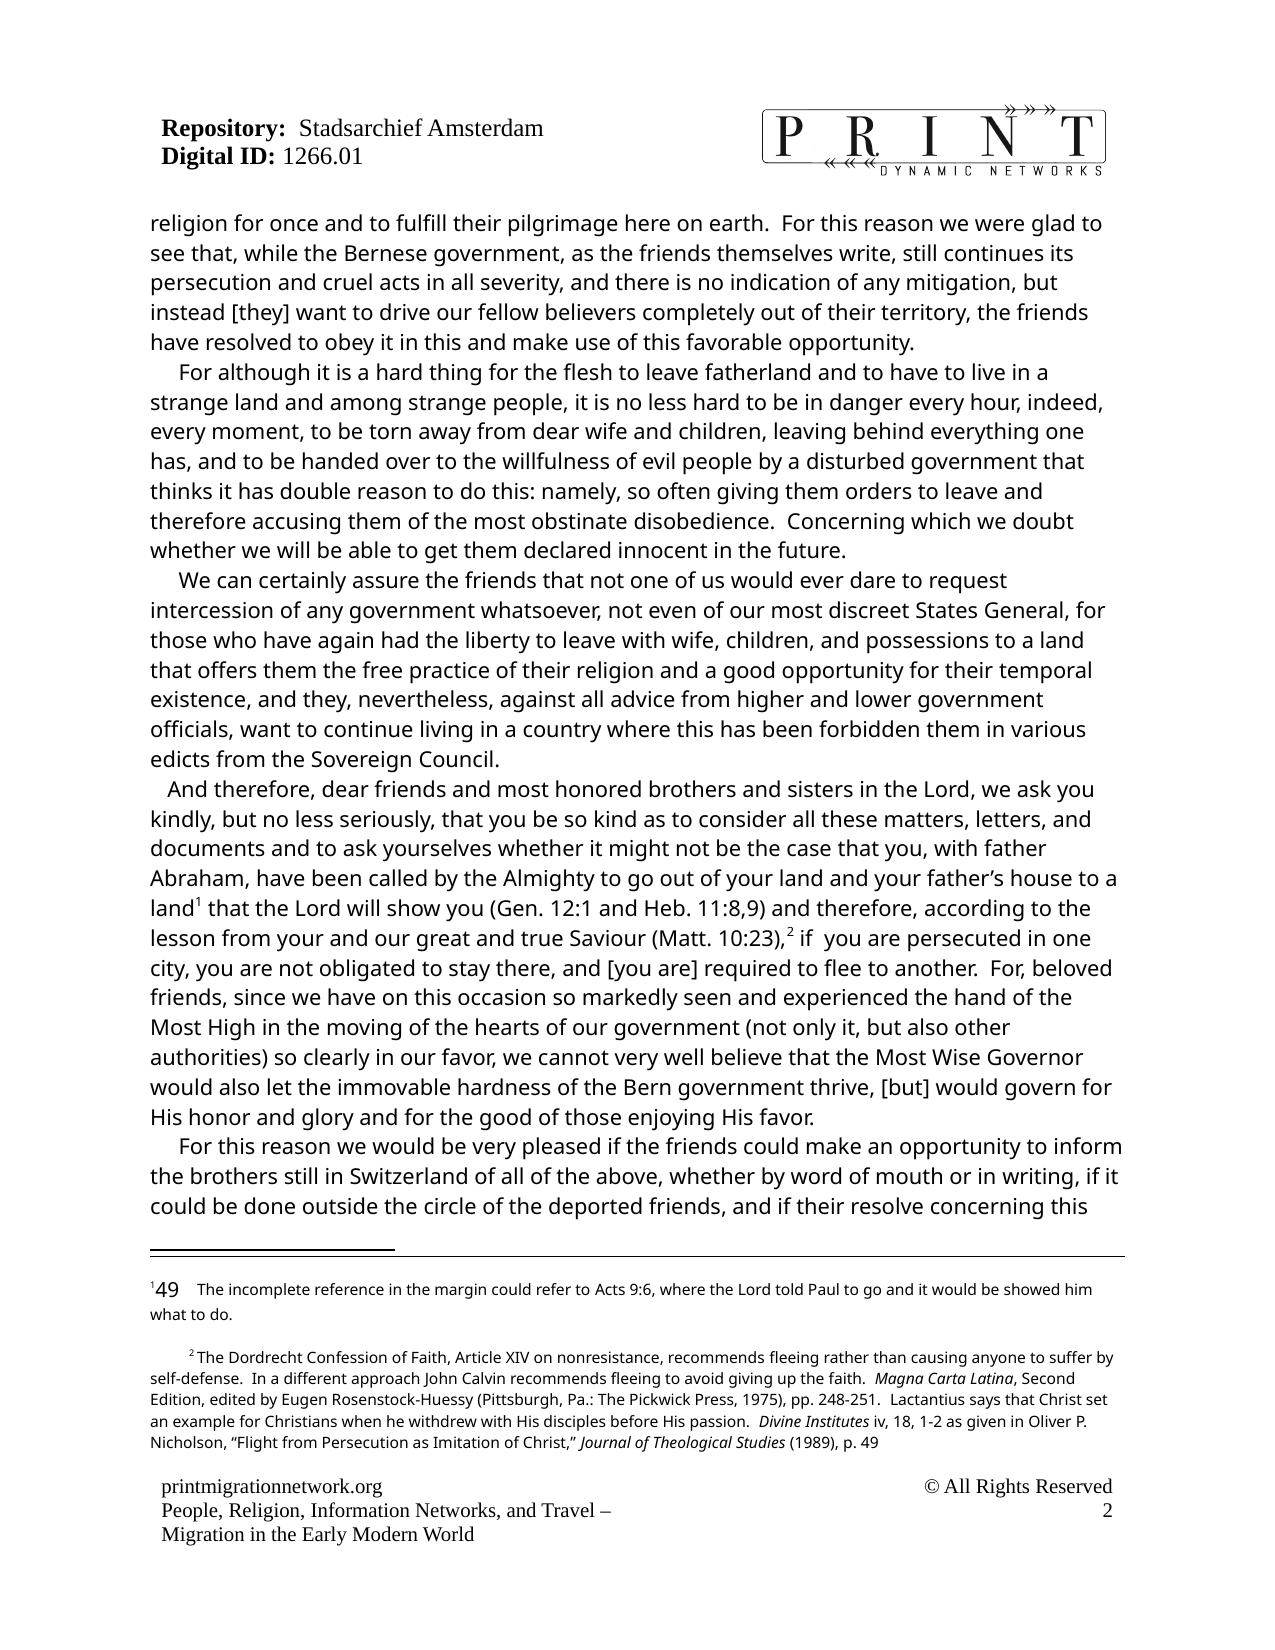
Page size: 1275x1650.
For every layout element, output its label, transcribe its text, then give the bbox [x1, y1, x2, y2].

text For although it is a hard thing for the flesh to leave fatherland and to have to live in a strange land and among strange people, it is no less hard to be in danger every hour, indeed, every moment, to be torn away from dear wife and children, leaving behind everything one has, and to be handed over to the willfulness of evil people by a disturbed government that thinks it has double reason to do this: namely, so often giving them orders to leave and therefore accusing them of the most obstinate disobedience. Concerning which we doubt whether we will be able to get them declared innocent in the future. [150, 357, 1125, 565]
text And therefore, dear friends and most honored brothers and sisters in the Lord, we ask you kindly, but no less seriously, that you be so kind as to consider all these matters, letters, and documents and to ask yourselves whether it might not be the case that you, with father Abraham, have been called by the Almighty to go out of your land and your father’s house to a land that the Lord will show you (Gen. 12:1 and Heb. 11:8,9) and therefore, according to the lesson from your and our great and true Saviour (Matt. 10:23), if you are persecuted in one city, you are not obligated to stay there, and [you are] required to flee to another. For, beloved friends, since we have on this occasion so markedly seen and experienced the hand of the Most High in the moving of the hearts of our government (not only it, but also other authorities) so clearly in our favor, we cannot very well believe that the Most Wise Governor would also let the immovable hardness of the Bern government thrive, [but] would govern for His honor and glory and for the good of those enjoying His favor. [150, 774, 1125, 1131]
text We can certainly assure the friends that not one of us would ever dare to request intercession of any government whatsoever, not even of our most discreet States General, for those who have again had the liberty to leave with wife, children, and possessions to a land that offers them the free practice of their religion and a good opportunity for their temporal existence, and they, nevertheless, against all advice from higher and lower government officials, want to continue living in a country where this has been forbidden them in various edicts from the Sovereign Council. [150, 565, 1125, 774]
picture [755, 103, 1113, 179]
